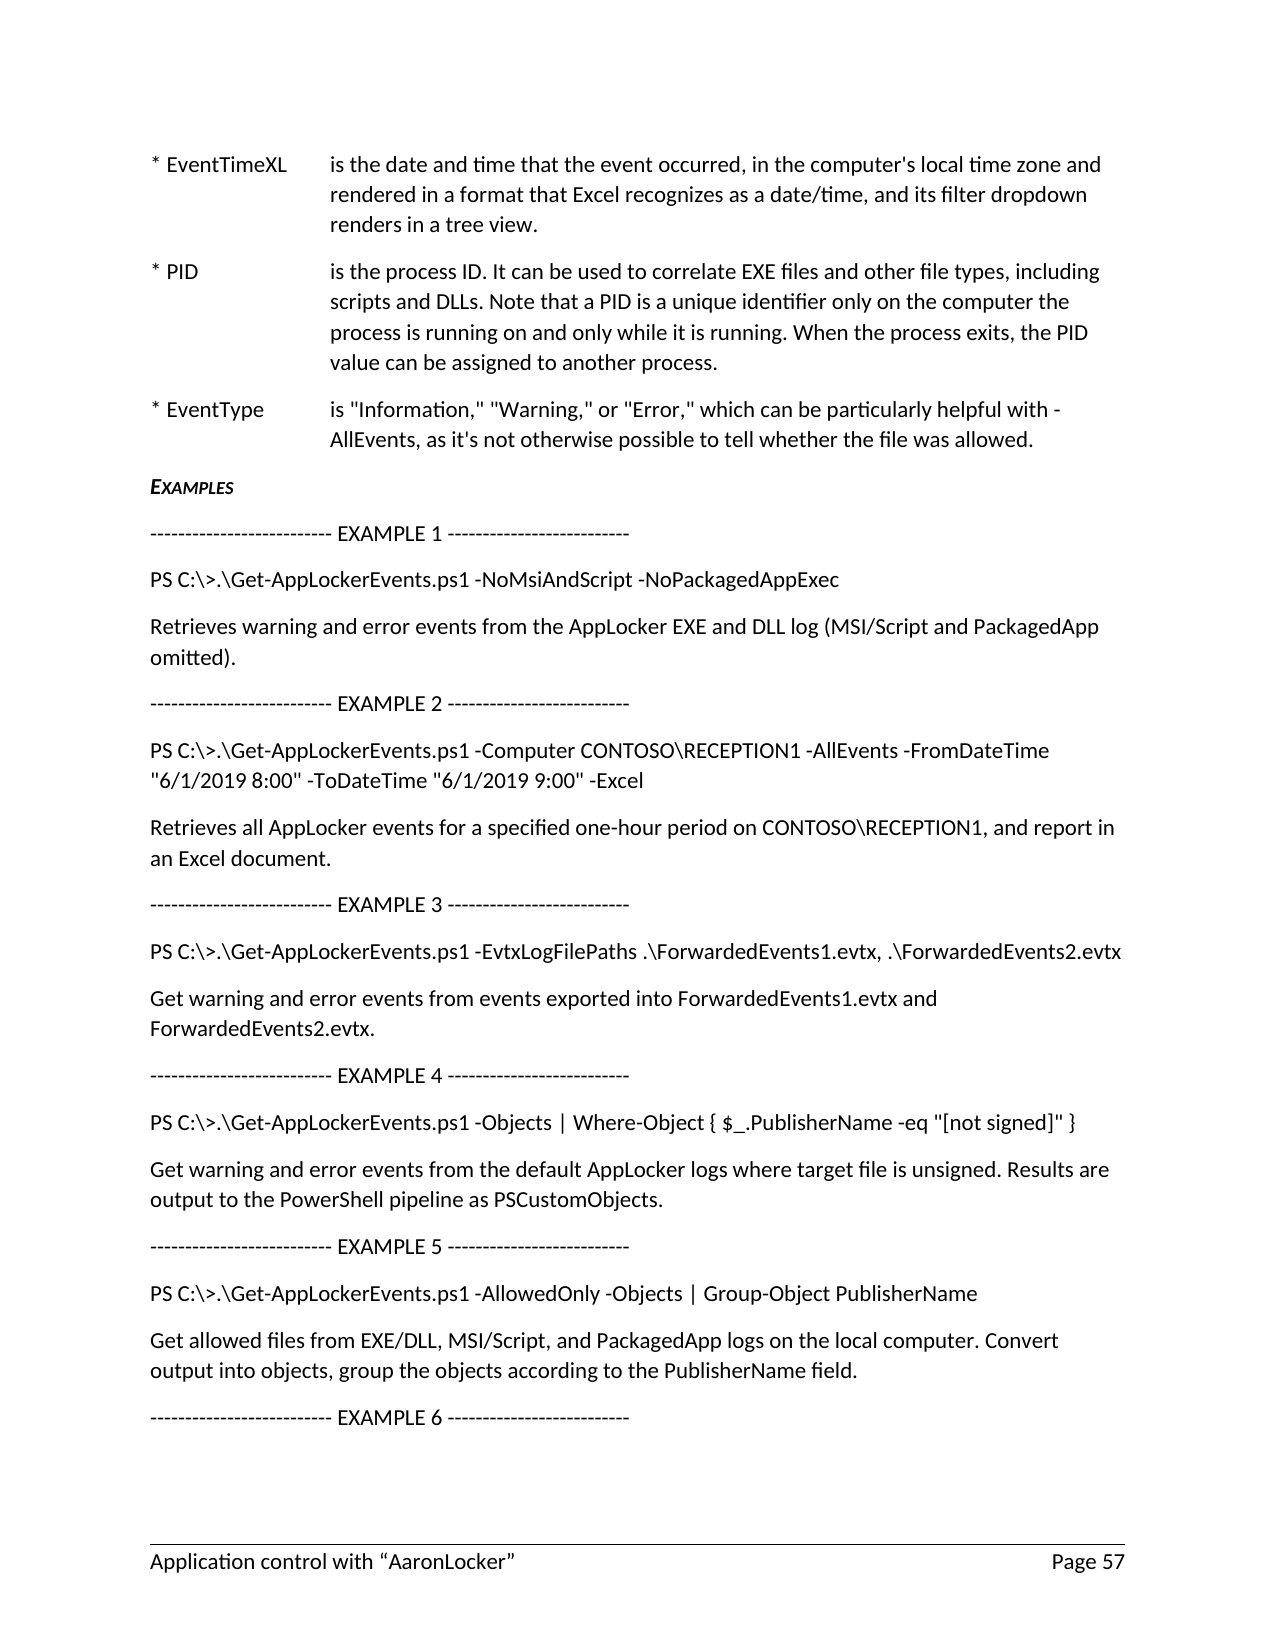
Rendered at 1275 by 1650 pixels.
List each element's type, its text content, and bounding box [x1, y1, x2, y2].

text -------------------------- EXAMPLE 2 -------------------------- [150, 689, 1125, 718]
text PS C:\>.\Get-AppLockerEvents.ps1 -Computer CONTOSO\RECEPTION1 -AllEvents -FromDateTime "6/1/2019 8:00" -ToDateTime "6/1/2019 9:00" -Excel [150, 736, 1125, 795]
text Retrieves all AppLocker events for a specified one-hour period on CONTOSO\RECEPTION1, and report in an Excel document. [150, 813, 1125, 872]
text -------------------------- EXAMPLE 4 -------------------------- [150, 1061, 1125, 1089]
text PS C:\>.\Get-AppLockerEvents.ps1 -NoMsiAndScript -NoPackagedAppExec [150, 566, 1125, 594]
text * PID is the process ID. It can be used to correlate EXE files and other file types, including scripts and DLLs. Note that a PID is a unique identifier only on the computer the process is running on and only while it is running. When the process exits, the PID value can be assigned to another process. [150, 257, 1125, 376]
text Retrieves warning and error events from the AppLocker EXE and DLL log (MSI/Script and PackagedApp omitted). [150, 612, 1125, 671]
text * EventTimeXL is the date and time that the event occurred, in the computer's local time zone and rendered in a format that Excel recognizes as a date/time, and its filter dropdown renders in a tree view. [150, 150, 1125, 238]
text -------------------------- EXAMPLE 6 -------------------------- [150, 1403, 1125, 1431]
text -------------------------- EXAMPLE 5 -------------------------- [150, 1232, 1125, 1260]
text * EventType is "Information," "Warning," or "Error," which can be particularly helpful with -AllEvents, as it's not otherwise possible to tell whether the file was allowed. [150, 395, 1125, 453]
text PS C:\>.\Get-AppLockerEvents.ps1 -AllowedOnly -Objects | Group-Object PublisherName [150, 1279, 1125, 1307]
text -------------------------- EXAMPLE 3 -------------------------- [150, 891, 1125, 919]
text PS C:\>.\Get-AppLockerEvents.ps1 -Objects | Where-Object { $_.PublisherName -eq "[not signed]" } [150, 1108, 1125, 1136]
text -------------------------- EXAMPLE 1 -------------------------- [150, 519, 1125, 547]
text Get allowed files from EXE/DLL, MSI/Script, and PackagedApp logs on the local computer. Convert output into objects, group the objects according to the PublisherName field. [150, 1326, 1125, 1384]
text Get warning and error events from events exported into ForwardedEvents1.evtx and ForwardedEvents2.evtx. [150, 984, 1125, 1043]
text PS C:\>.\Get-AppLockerEvents.ps1 -EvtxLogFilePaths .\ForwardedEvents1.evtx, .\ForwardedEvents2.evtx [150, 937, 1125, 966]
text Get warning and error events from the default AppLocker logs where target file is unsigned. Results are output to the PowerShell pipeline as PSCustomObjects. [150, 1155, 1125, 1213]
text Examples [150, 472, 1125, 500]
